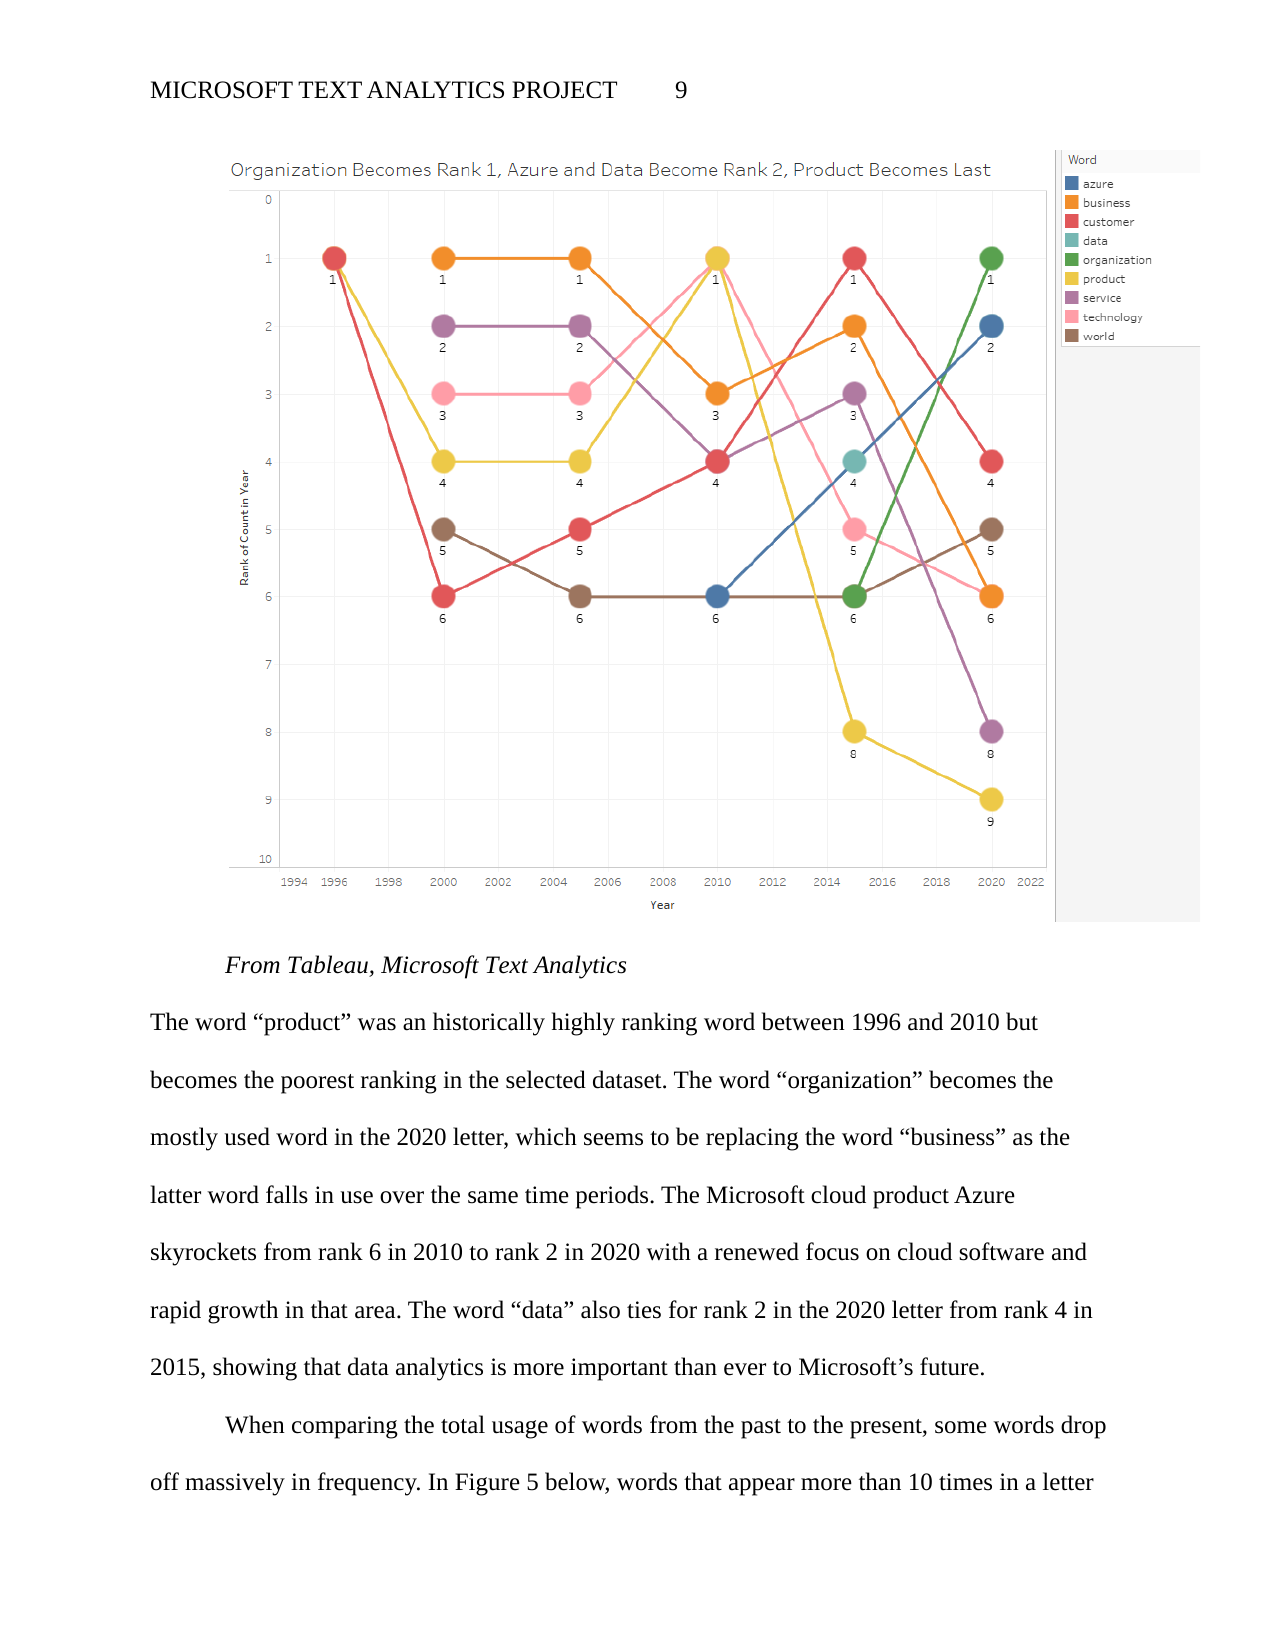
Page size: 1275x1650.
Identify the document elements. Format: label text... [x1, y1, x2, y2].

text From Tableau, Microsoft Text Analytics [150, 950, 1125, 979]
picture [225, 150, 1200, 922]
text The word “product” was an historically highly ranking word between 1996 and 2010 but becomes the poorest ranking in the selected dataset. The word “organization” becomes the mostly used word in the 2020 letter, which seems to be replacing the word “business” as the latter word falls in use over the same time periods. The Microsoft cloud product Azure skyrockets from rank 6 in 2010 to rank 2 in 2020 with a renewed focus on cloud software and rapid growth in that area. The word “data” also ties for rank 2 in the 2020 letter from rank 4 in 2015, showing that data analytics is more important than ever to Microsoft’s future. [150, 1007, 1125, 1381]
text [150, 1410, 1125, 1496]
